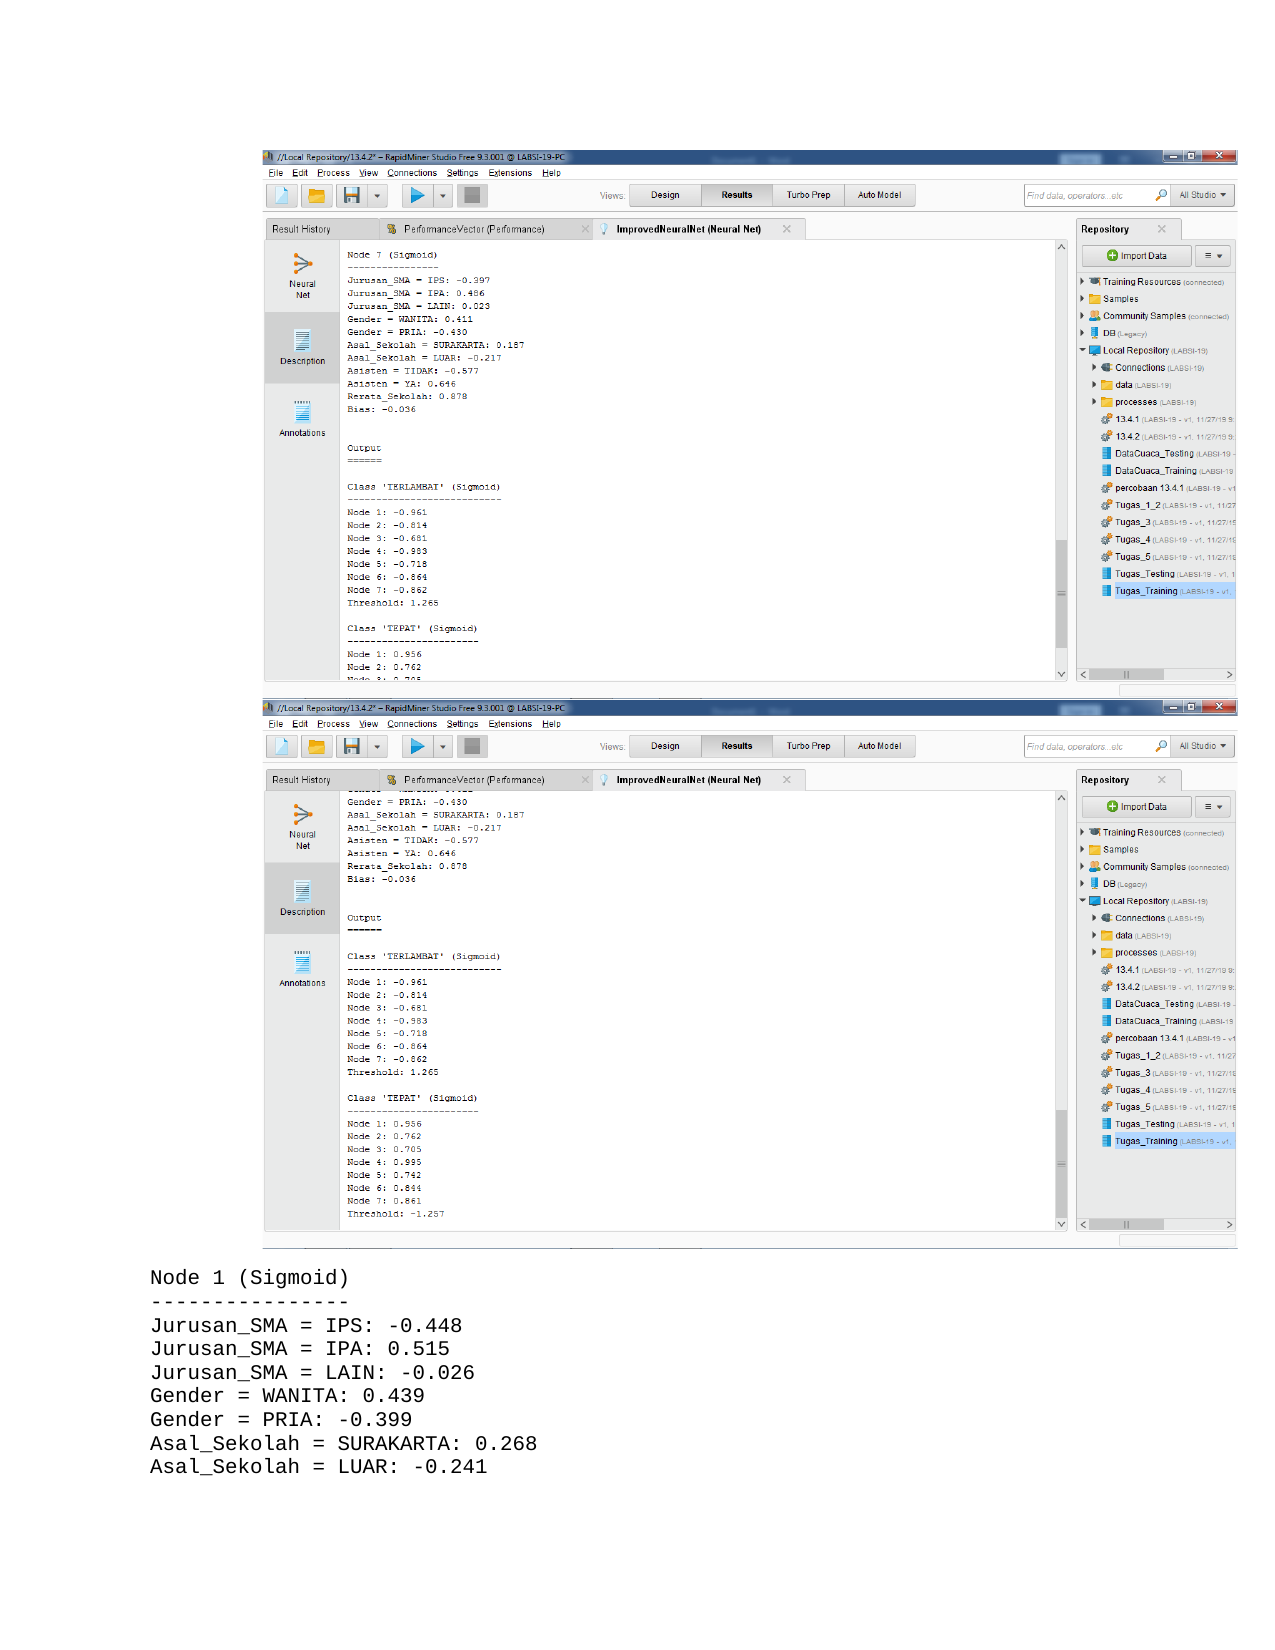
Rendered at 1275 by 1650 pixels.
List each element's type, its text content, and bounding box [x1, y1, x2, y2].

text Node 1 (Sigmoid) [150, 1267, 1125, 1291]
text Jurusan_SMA = IPA: 0.515 [150, 1338, 1125, 1362]
text Gender = WANITA: 0.439 [150, 1386, 1125, 1409]
picture [262, 700, 1238, 1249]
picture [262, 150, 1238, 699]
text ---------------- [150, 1291, 1125, 1314]
text Jurusan_SMA = LAIN: -0.026 [150, 1362, 1125, 1386]
text Jurusan_SMA = IPS: -0.448 [150, 1314, 1125, 1338]
text Asal_Sekolah = SURAKARTA: 0.268 [150, 1433, 1125, 1456]
text Gender = PRIA: -0.399 [150, 1409, 1125, 1433]
text Asal_Sekolah = LUAR: -0.241 [150, 1456, 1125, 1480]
